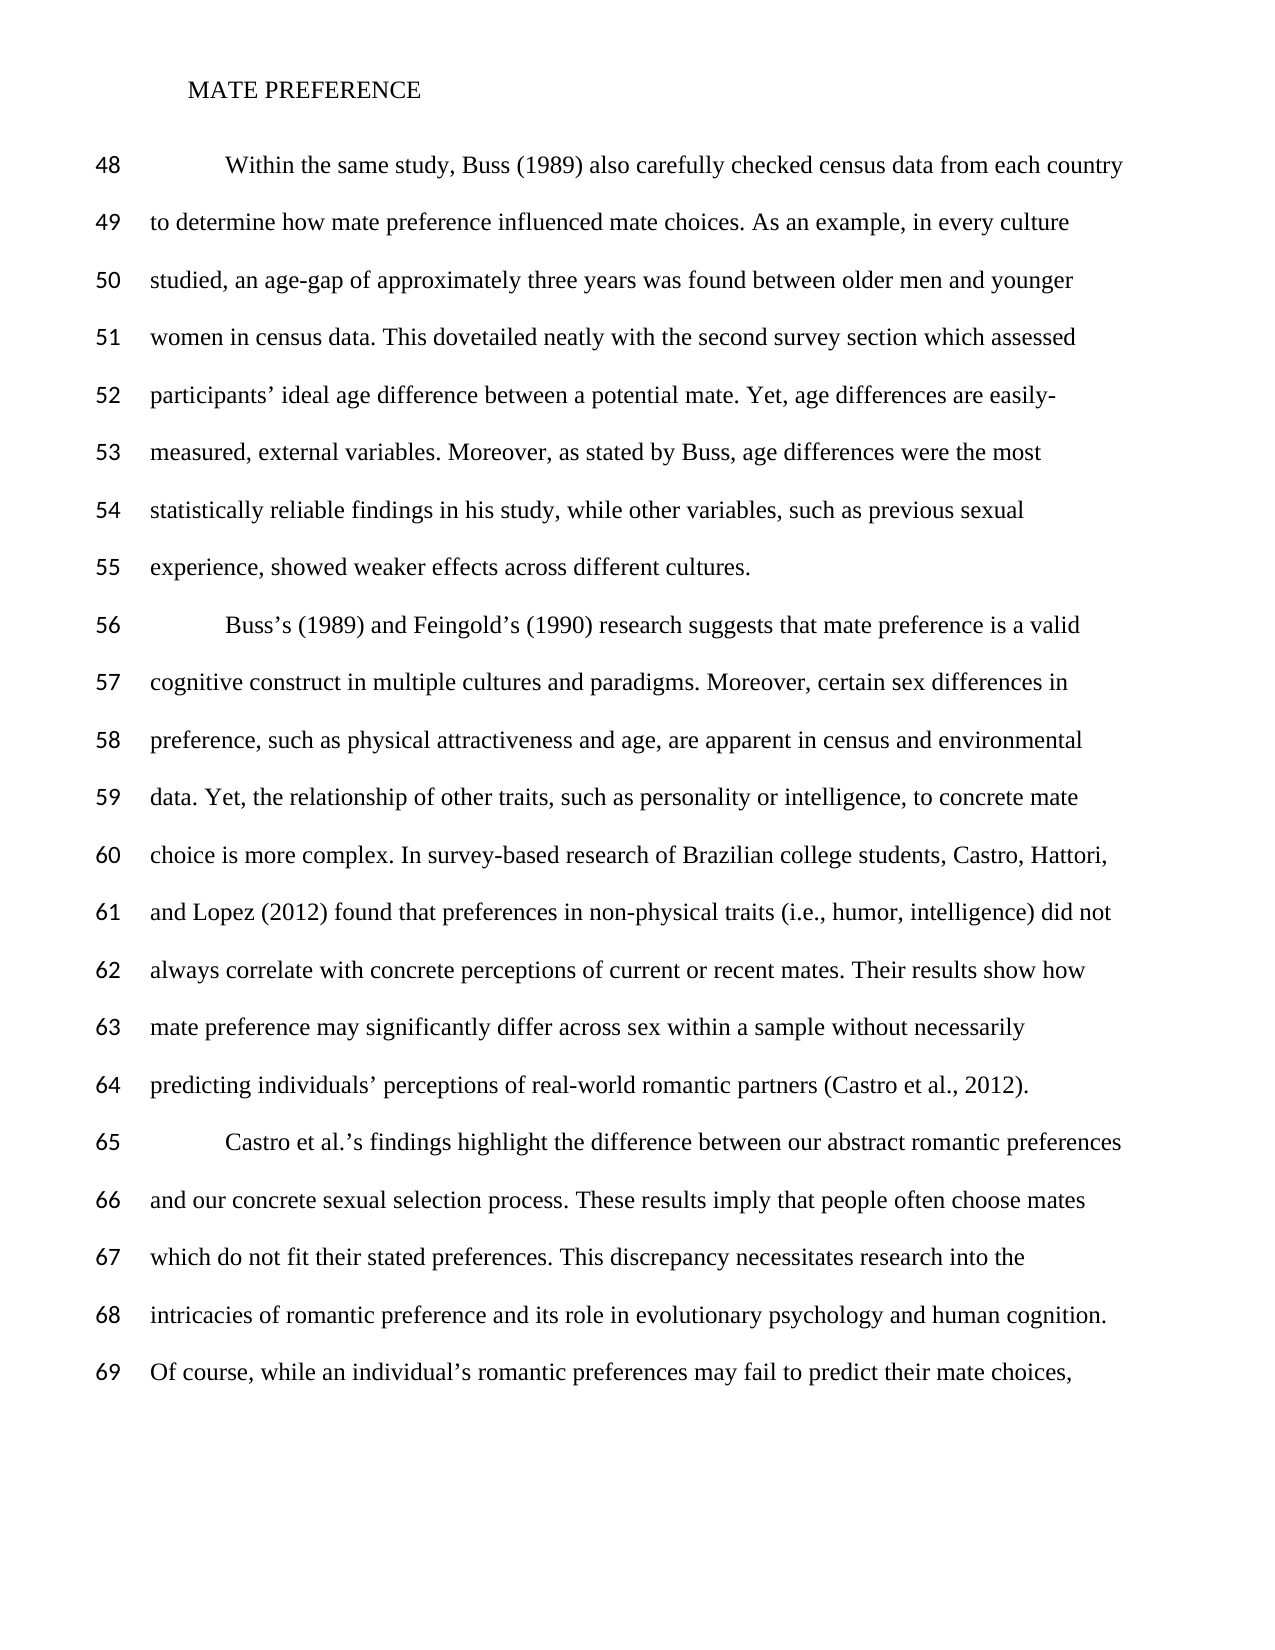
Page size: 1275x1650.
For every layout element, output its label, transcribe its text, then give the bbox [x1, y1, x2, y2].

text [150, 1127, 1125, 1386]
text Within the same study, Buss (1989) also carefully checked census data from each country to determine how mate preference influenced mate choices. As an example, in every culture studied, an age-gap of approximately three years was found between older men and younger women in census data. This dovetailed neatly with the second survey section which assessed participants’ ideal age difference between a potential mate. Yet, age differences are easily-measured, external variables. Moreover, as stated by Buss, age differences were the most statistically reliable findings in his study, while other variables, such as previous sexual experience, showed weaker effects across different cultures. [150, 150, 1125, 581]
text Buss’s (1989) and Feingold’s (1990) research suggests that mate preference is a valid cognitive construct in multiple cultures and paradigms. Moreover, certain sex differences in preference, such as physical attractiveness and age, are apparent in census and environmental data. Yet, the relationship of other traits, such as personality or intelligence, to concrete mate choice is more complex. In survey-based research of Brazilian college students, Castro, Hattori, and Lopez (2012) found that preferences in non-physical traits (i.e., humor, intelligence) did not always correlate with concrete perceptions of current or recent mates. Their results show how mate preference may significantly differ across sex within a sample without necessarily predicting individuals’ perceptions of real-world romantic partners (Castro et al., 2012). [150, 610, 1125, 1099]
